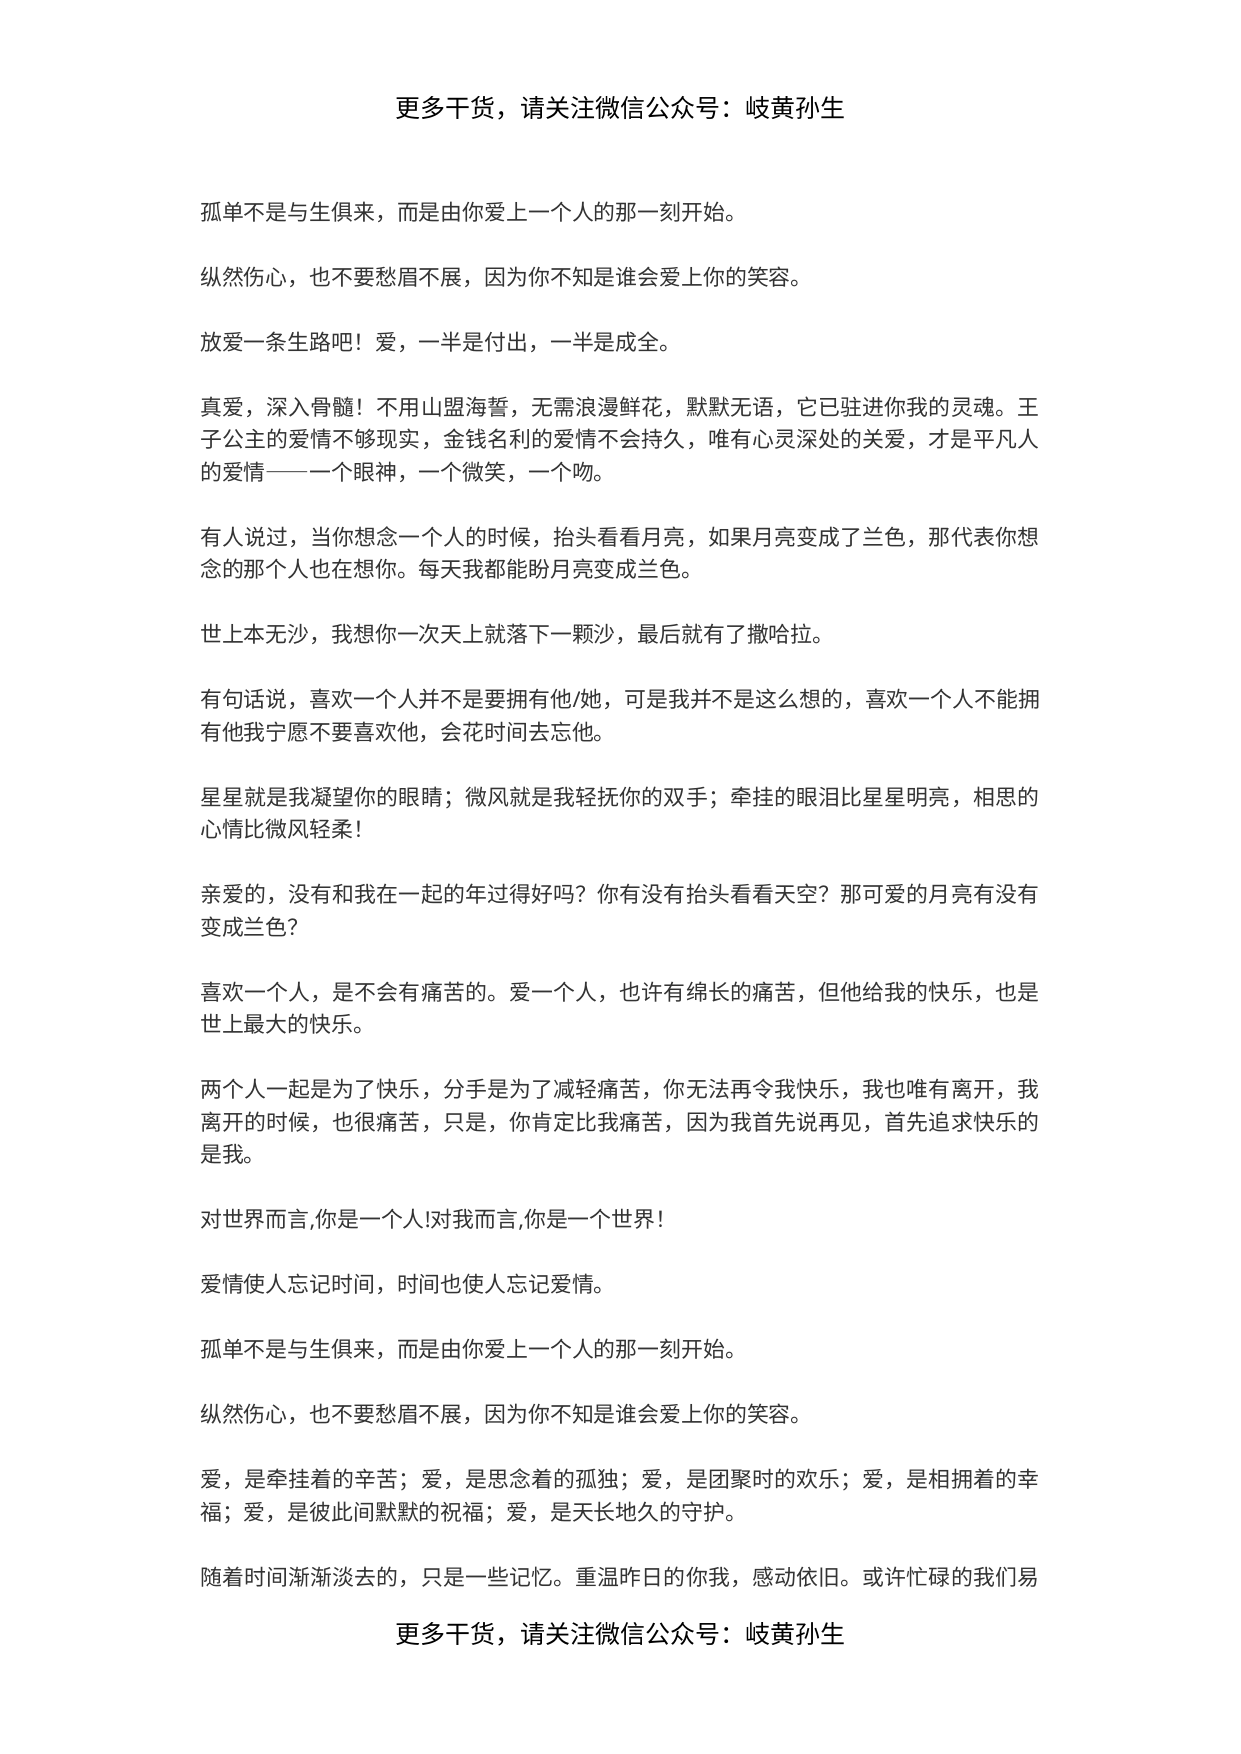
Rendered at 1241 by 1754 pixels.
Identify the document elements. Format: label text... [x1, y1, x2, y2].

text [200, 1494, 1040, 1560]
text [200, 162, 1040, 390]
